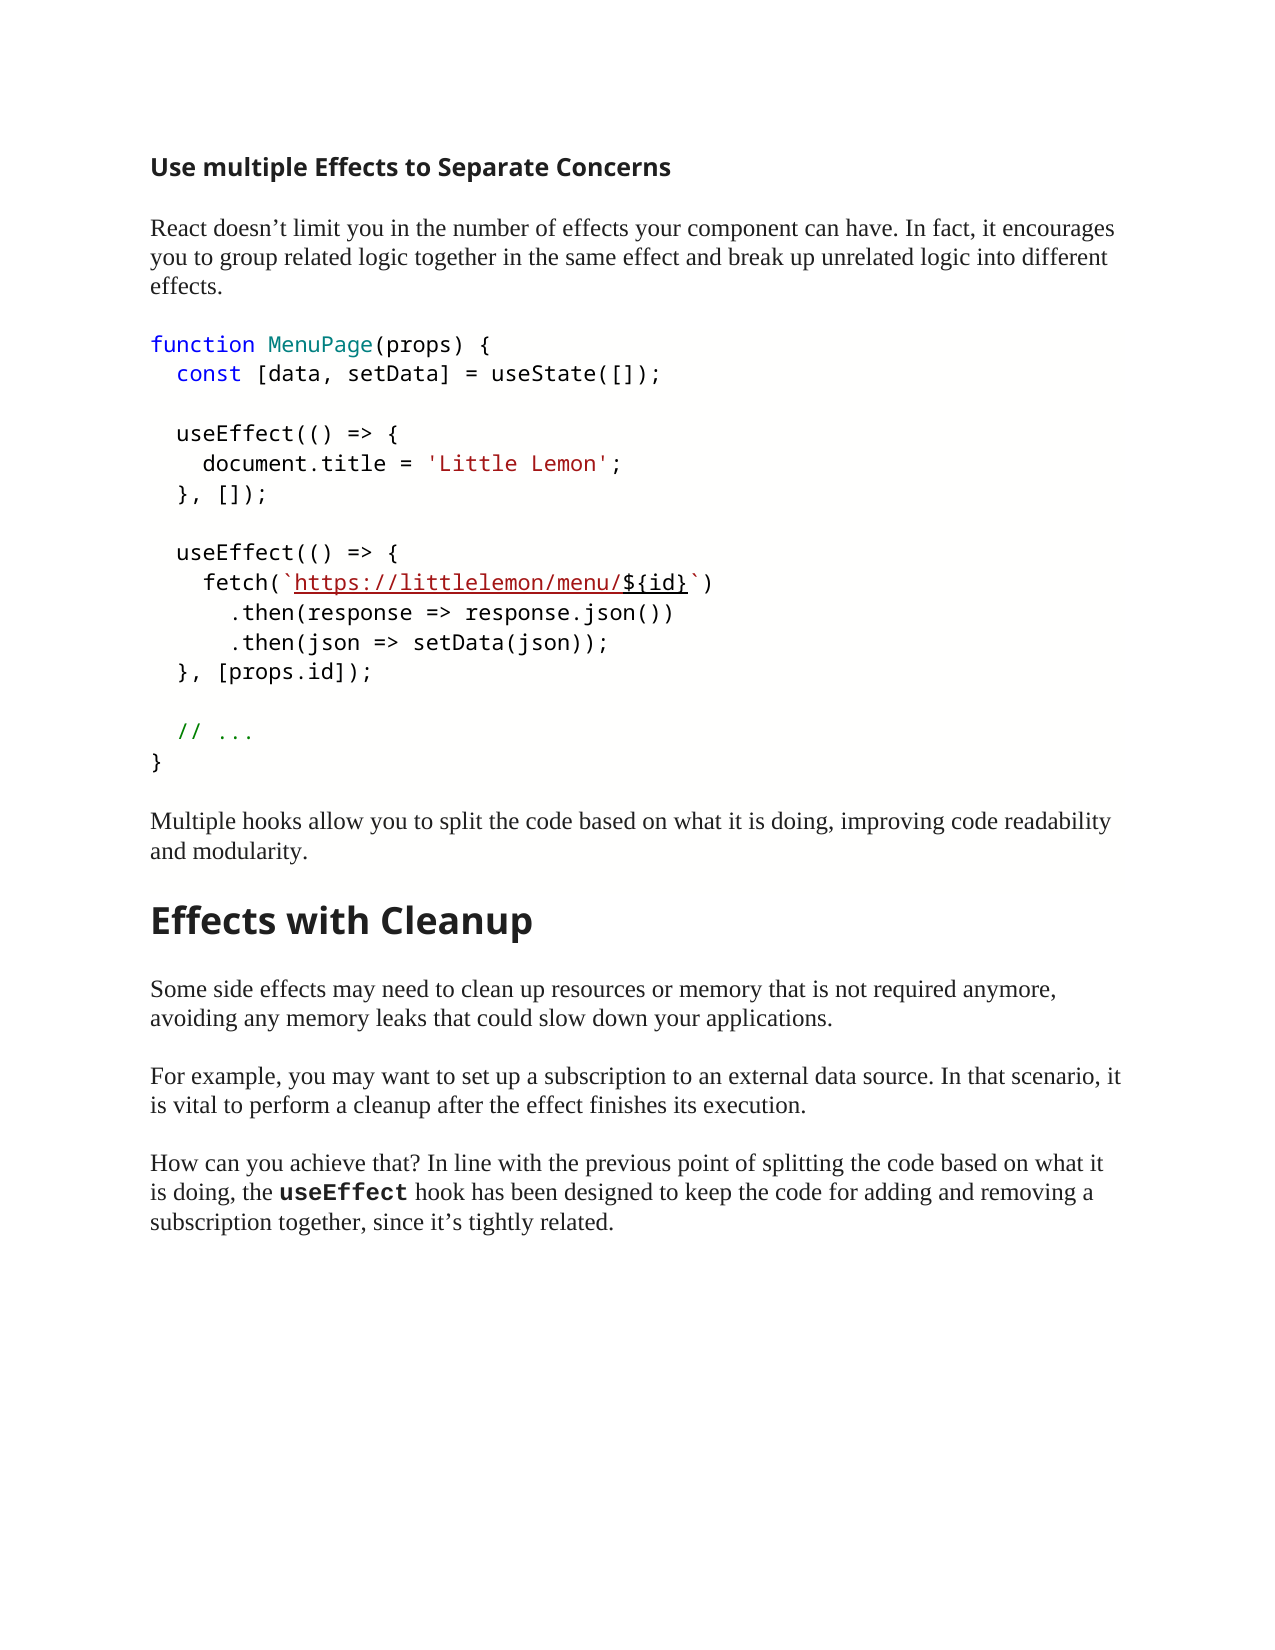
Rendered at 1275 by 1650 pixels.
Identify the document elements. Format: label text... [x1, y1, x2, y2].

text Some side effects may need to clean up resources or memory that is not required anymore, avoiding any memory leaks that could slow down your applications. [150, 974, 1125, 1032]
text .then(json => setData(json)); [150, 627, 1125, 656]
text // ... [150, 716, 1125, 746]
text fetch(`https://littlelemon/menu/${id}`) [150, 567, 1125, 597]
text How can you achieve that? In line with the previous point of splitting the code based on what it is doing, the useEffect hook has been designed to keep the code for adding and removing a subscription together, since it’s tightly related. [150, 1148, 1125, 1236]
text document.title = 'Little Lemon'; [150, 448, 1125, 478]
text React doesn’t limit you in the number of effects your component can have. In fact, it encourages you to group related logic together in the same effect and break up unrelated logic into different effects. [150, 213, 1125, 299]
text }, [props.id]); [150, 656, 1125, 686]
text Effects with Cleanup [150, 894, 1125, 945]
text Multiple hooks allow you to split the code based on what it is doing, improving code readability and modularity. [150, 805, 1125, 864]
text function MenuPage(props) { [150, 329, 1125, 358]
text .then(response => response.json()) [150, 597, 1125, 627]
text For example, you may want to set up a subscription to an external data source. In that scenario, it is vital to perform a cleanup after the effect finishes its execution. [150, 1061, 1125, 1119]
text } [150, 746, 1125, 776]
text useEffect(() => { [150, 537, 1125, 567]
text const [data, setData] = useState([]); [150, 358, 1125, 388]
text }, []); [150, 478, 1125, 507]
text useEffect(() => { [150, 418, 1125, 448]
text Use multiple Effects to Separate Concerns [150, 150, 1125, 184]
